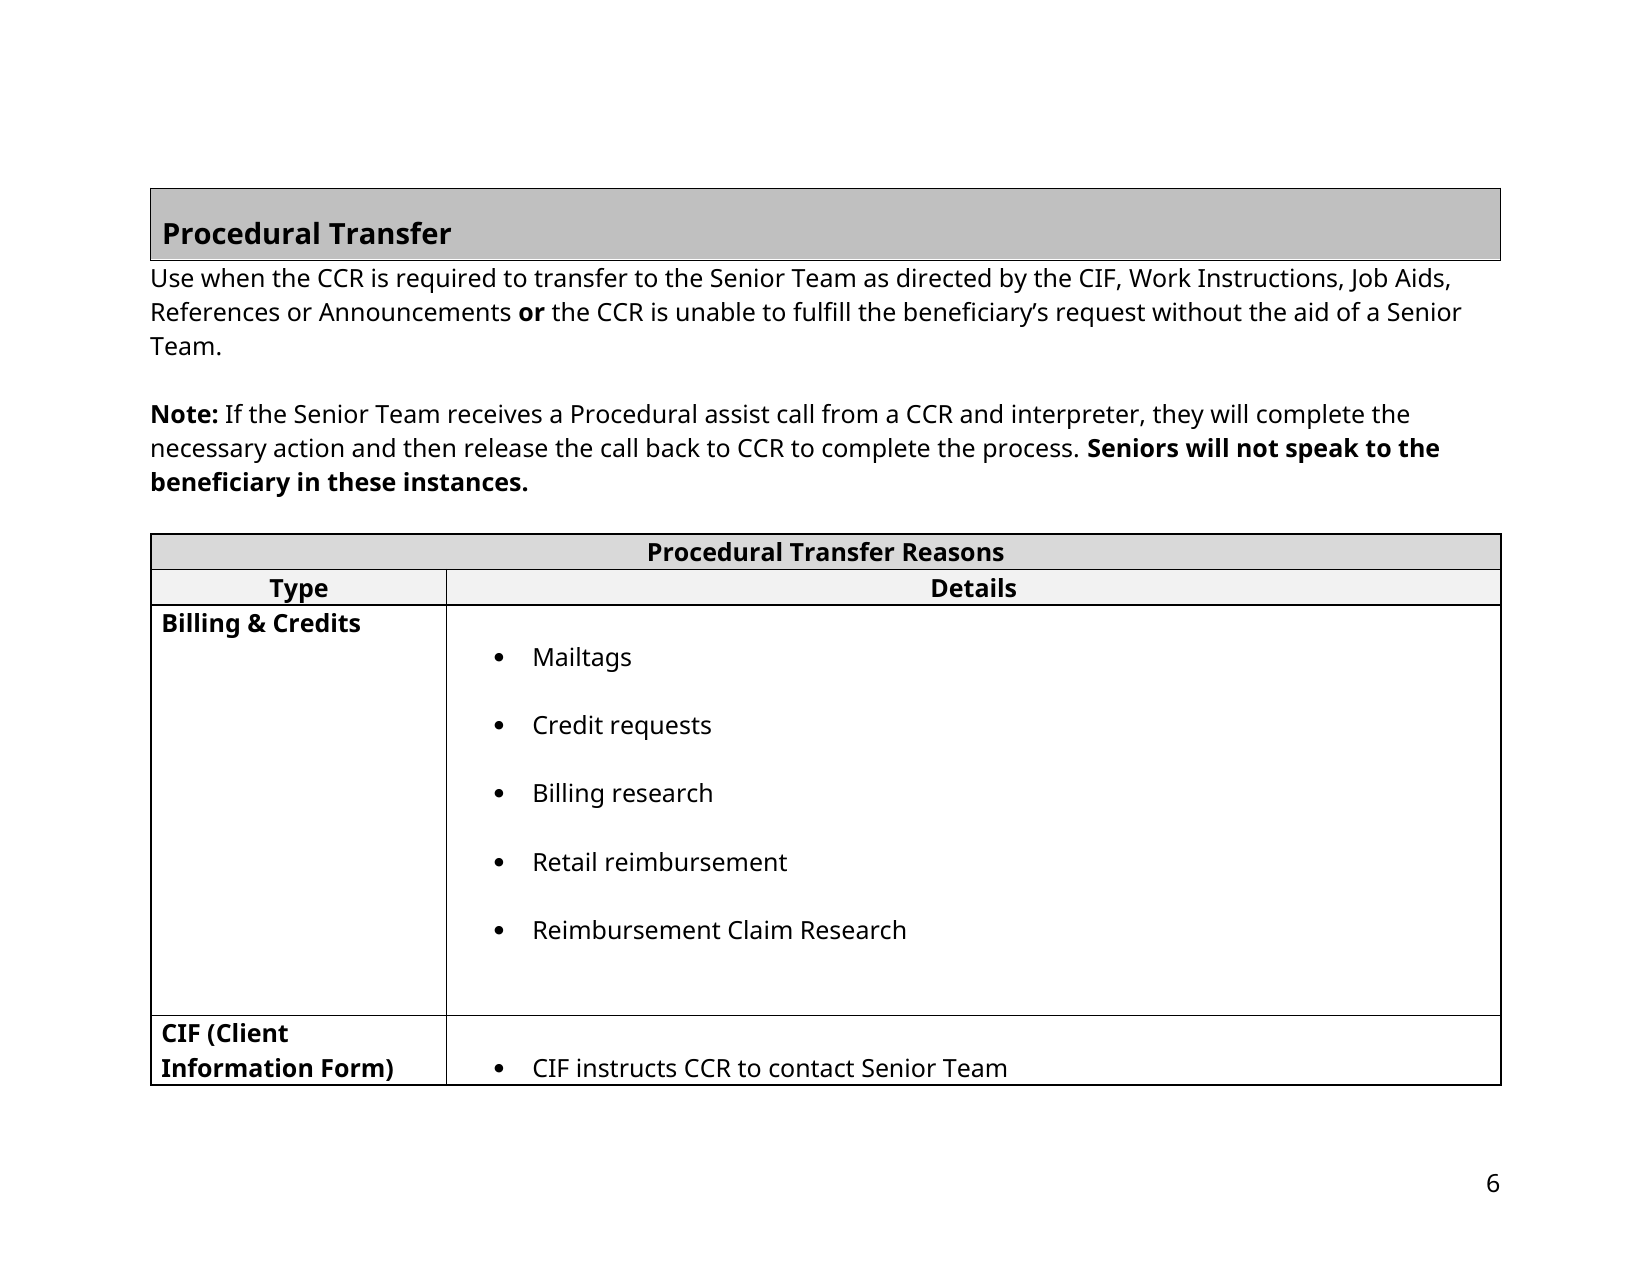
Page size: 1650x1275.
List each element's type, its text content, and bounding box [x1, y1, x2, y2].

table_header Procedural Transfer Reasons [152, 535, 1500, 569]
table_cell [447, 1016, 1500, 1084]
table_cell Type [152, 570, 446, 604]
text Use when the CCR is required to transfer to the Senior Team as directed by the CIF, Work Instructions, Job Aids, References or Announcements or the CCR is unable to fulfill the beneficiary’s request without the aid of a Senior Team. [150, 261, 1500, 363]
table_cell Mailtags Credit requests Billing research Retail reimbursement Reimbursement Claim Research [447, 606, 1500, 1014]
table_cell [152, 1016, 446, 1084]
table_header Procedural Transfer [151, 189, 1500, 259]
text Note: If the Senior Team receives a Procedural assist call from a CCR and interpreter, they will complete the necessary action and then release the call back to CCR to complete the process. Seniors will not speak to the beneficiary in these instances. [150, 397, 1500, 499]
table_cell Details [447, 570, 1500, 604]
table_cell Billing & Credits [152, 606, 446, 1014]
